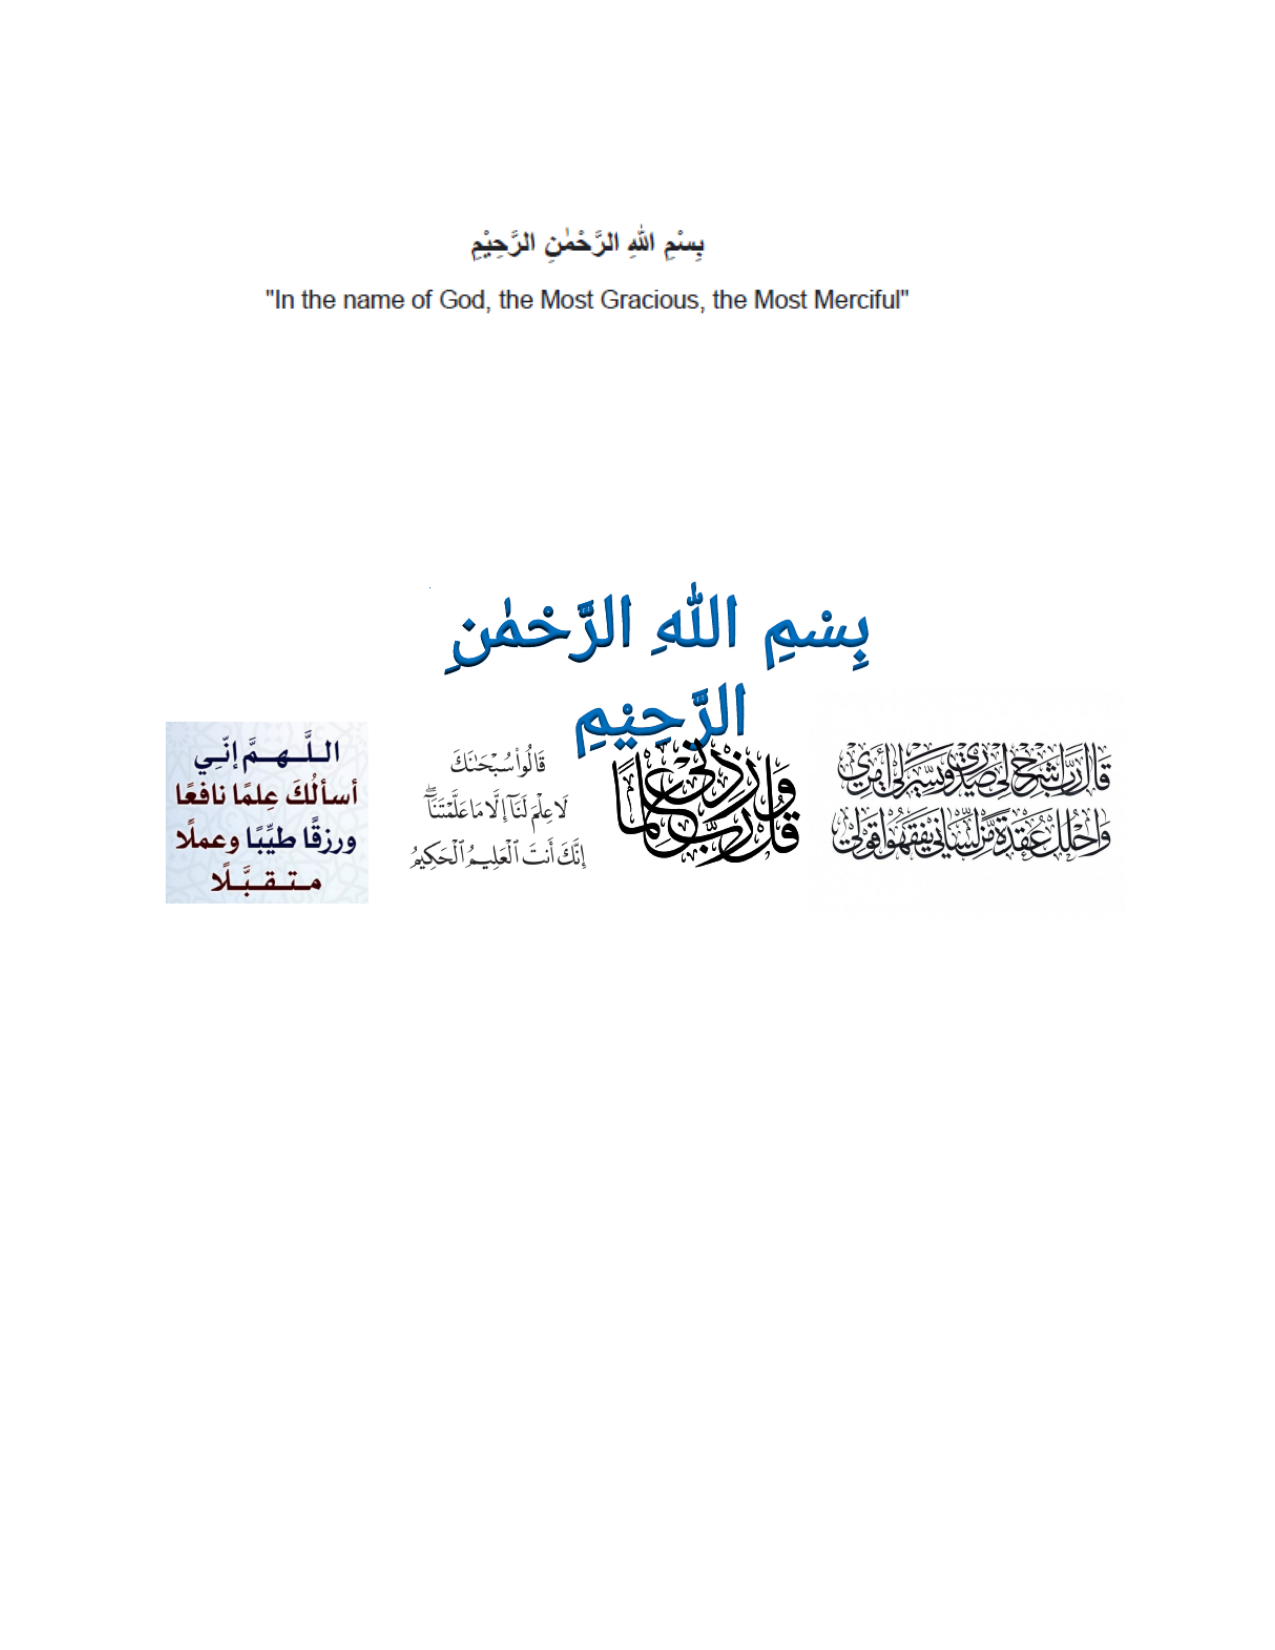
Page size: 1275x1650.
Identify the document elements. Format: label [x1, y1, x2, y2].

picture [150, 562, 1125, 974]
picture [150, 196, 1035, 544]
